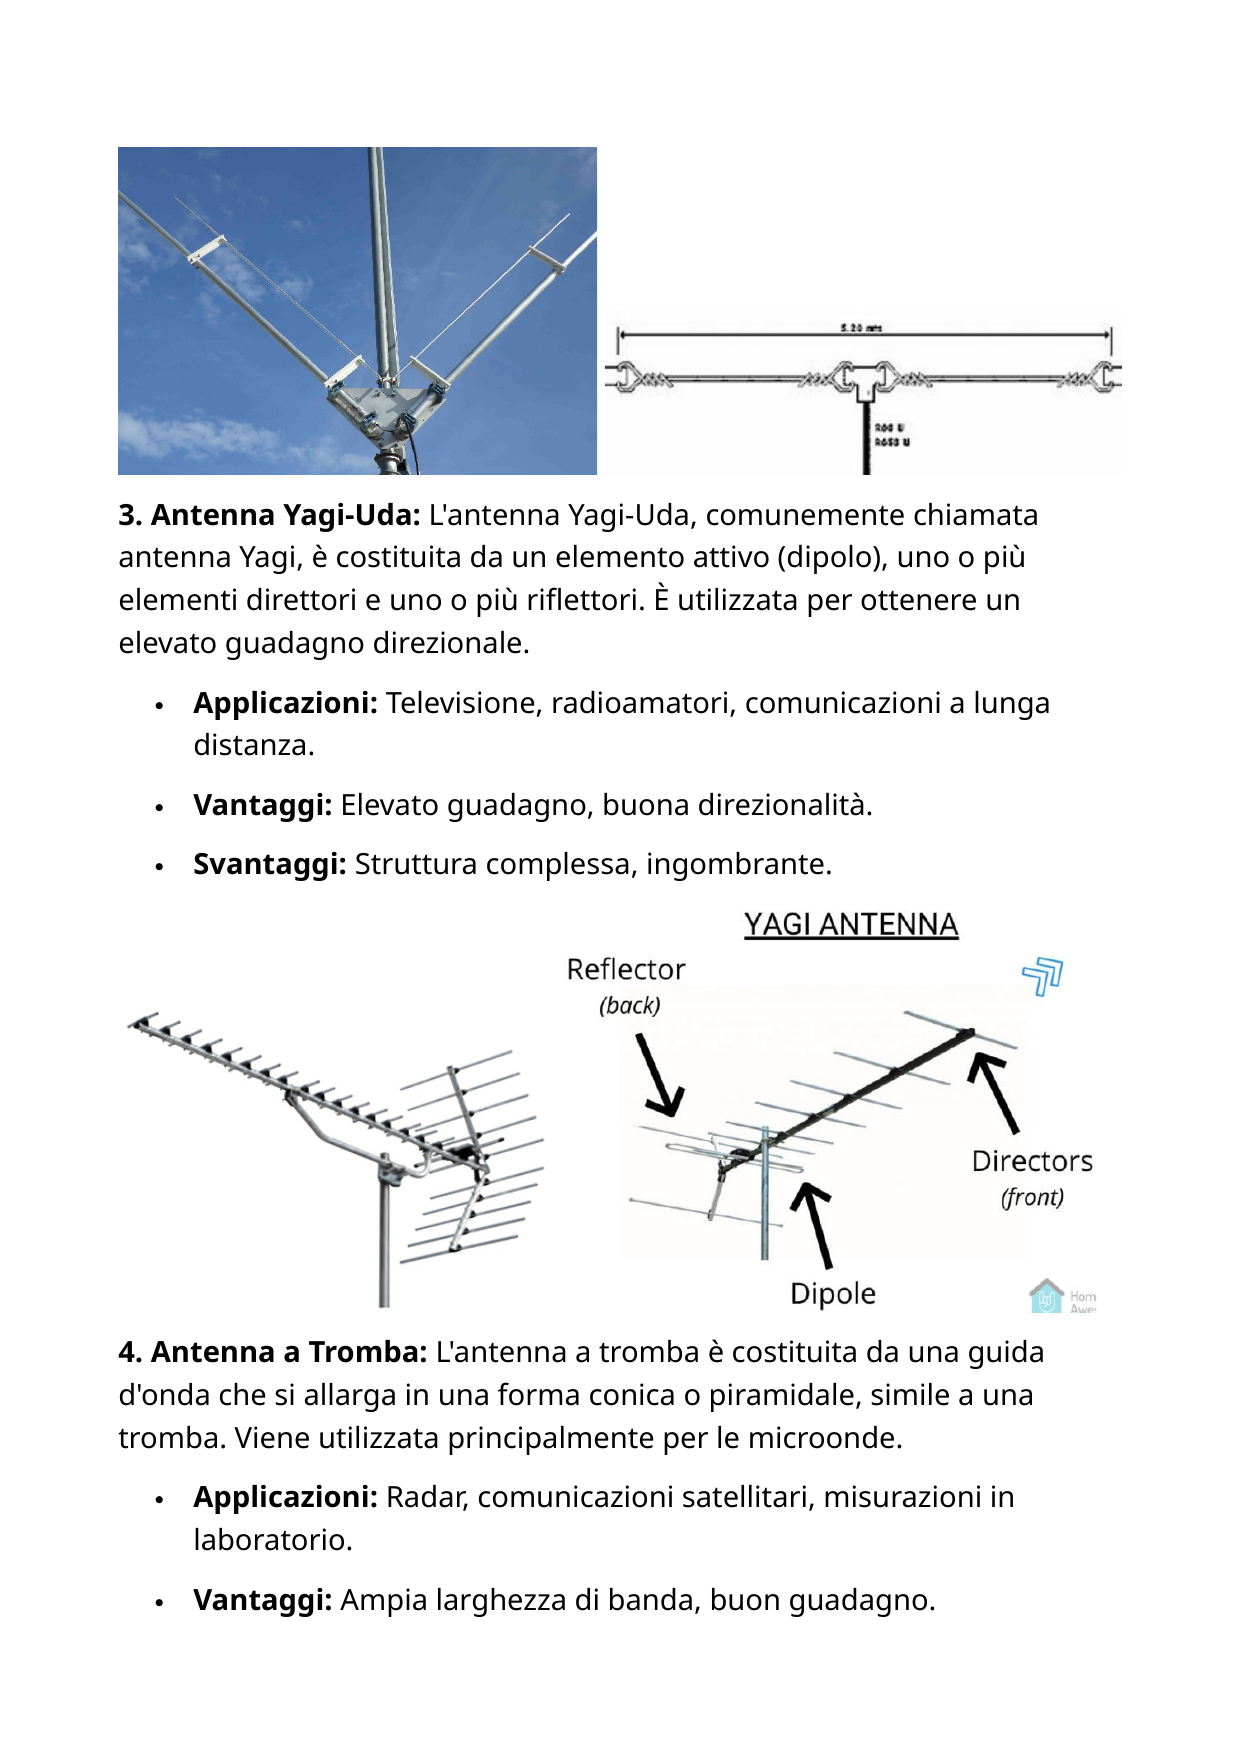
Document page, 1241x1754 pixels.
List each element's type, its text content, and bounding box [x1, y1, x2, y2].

list Vantaggi: Elevato guadagno, buona direzionalità. [156, 784, 1122, 824]
text 4. Antenna a Tromba: L'antenna a tromba è costituita da una guida d'onda che si allarga in una forma conica o piramidale, simile a una tromba. Viene utilizzata principalmente per le microonde. [118, 1332, 1122, 1457]
list Applicazioni: Televisione, radioamatori, comunicazioni a lunga distanza. [156, 682, 1122, 764]
text 3. Antenna Yagi-Uda: L'antenna Yagi-Uda, comunemente chiamata antenna Yagi, è costituita da un elemento attivo (dipolo), uno o più elementi direttori e uno o più riflettori. È utilizzata per ottenere un elevato guadagno direzionale. [118, 494, 1122, 662]
list Svantaggi: Struttura complessa, ingombrante. [156, 844, 1122, 883]
picture [604, 310, 1122, 475]
picture [118, 1003, 559, 1313]
list Vantaggi: Ampia larghezza di banda, buon guadagno. [156, 1579, 1122, 1619]
picture [563, 903, 1097, 1313]
picture [118, 147, 598, 475]
list Applicazioni: Radar, comunicazioni satellitari, misurazioni in laboratorio. [156, 1477, 1122, 1559]
